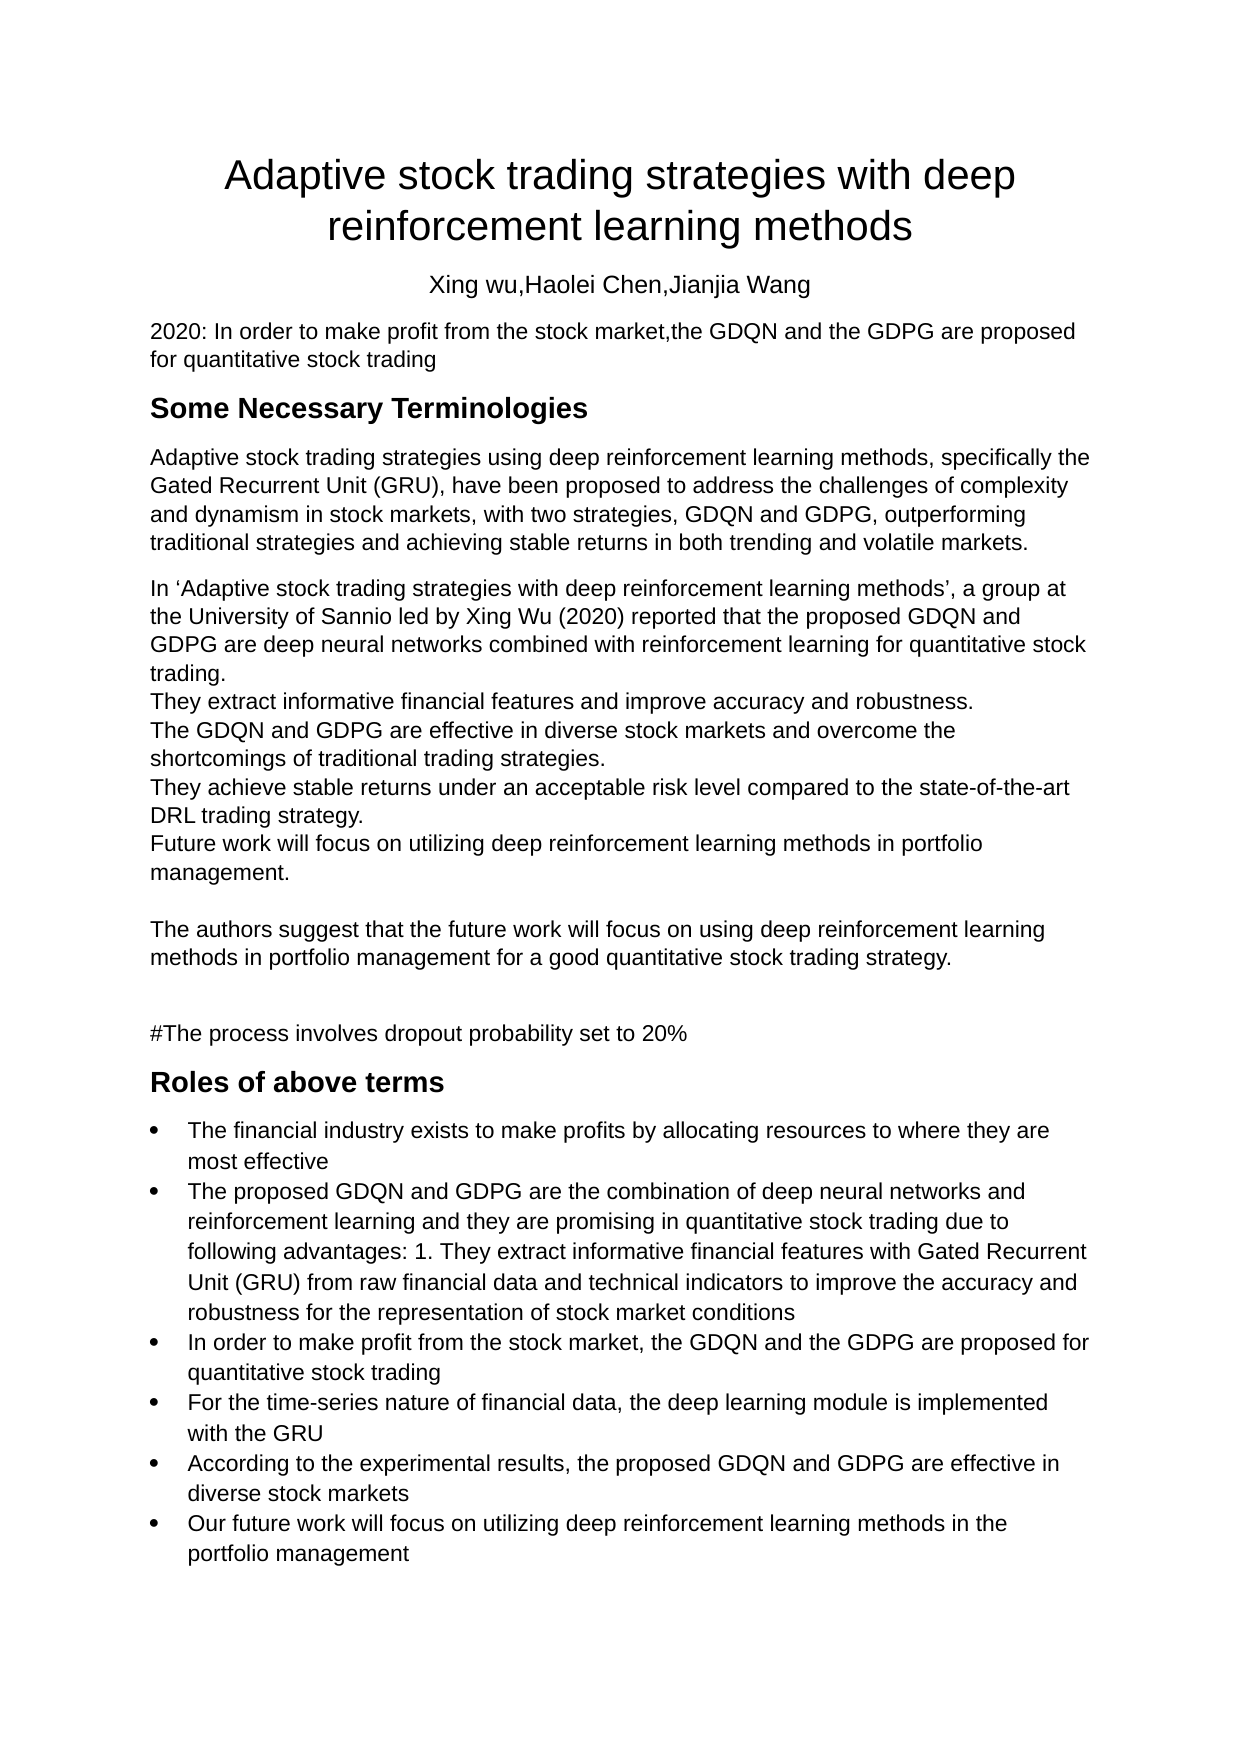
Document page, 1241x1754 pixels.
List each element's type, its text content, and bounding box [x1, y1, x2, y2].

list Our future work will focus on utilizing deep reinforcement learning methods in the portfolio management [150, 1510, 1090, 1567]
list The proposed GDQN and GDPG are the combination of deep neural networks and reinforcement learning and they are promising in quantitative stock trading due to following advantages: 1. They extract informative financial features with Gated Recurrent Unit (GRU) from raw financial data and technical indicators to improve the accuracy and robustness for the representation of stock market conditions [150, 1178, 1090, 1325]
text Roles of above terms [150, 1065, 1090, 1098]
text In ‘Adaptive stock trading strategies with deep reinforcement learning methods’, a group at the University of Sannio led by Xing Wu (2020) reported that the proposed GDQN and GDPG are deep neural networks combined with reinforcement learning for quantitative stock trading. They extract informative financial features and improve accuracy and robustness. The GDQN and GDPG are effective in diverse stock markets and overcome the shortcomings of traditional trading strategies. They achieve stable returns under an acceptable risk level compared to the state-of-the-art DRL trading strategy. Future work will focus on utilizing deep reinforcement learning methods in portfolio management. The authors suggest that the future work will focus on using deep reinforcement learning methods in portfolio management for a good quantitative stock trading strategy. [150, 574, 1090, 1001]
list According to the experimental results, the proposed GDQN and GDPG are effective in diverse stock markets [150, 1450, 1090, 1506]
text #The process involves dropout probability set to 20% [150, 1019, 1090, 1046]
list For the time-series nature of financial data, the deep learning module is implemented with the GRU [150, 1389, 1090, 1446]
text Adaptive stock trading strategies with deep reinforcement learning methods [150, 150, 1090, 249]
text Adaptive stock trading strategies using deep reinforcement learning methods, specifically the Gated Recurrent Unit (GRU), have been proposed to address the challenges of complexity and dynamism in stock markets, with two strategies, GDQN and GDPG, outperforming traditional strategies and achieving stable returns in both trending and volatile markets. [150, 444, 1090, 556]
list In order to make profit from the stock market, the GDQN and the GDPG are proposed for quantitative stock trading [150, 1329, 1090, 1386]
list The financial industry exists to make profits by allocating resources to where they are most effective [150, 1117, 1090, 1174]
text Xing wu,Haolei Chen,Jianjia Wang [150, 270, 1090, 299]
text 2020: In order to make profit from the stock market,the GDQN and the GDPG are proposed for quantitative stock trading [150, 318, 1090, 372]
text Some Necessary Terminologies [150, 391, 1090, 425]
